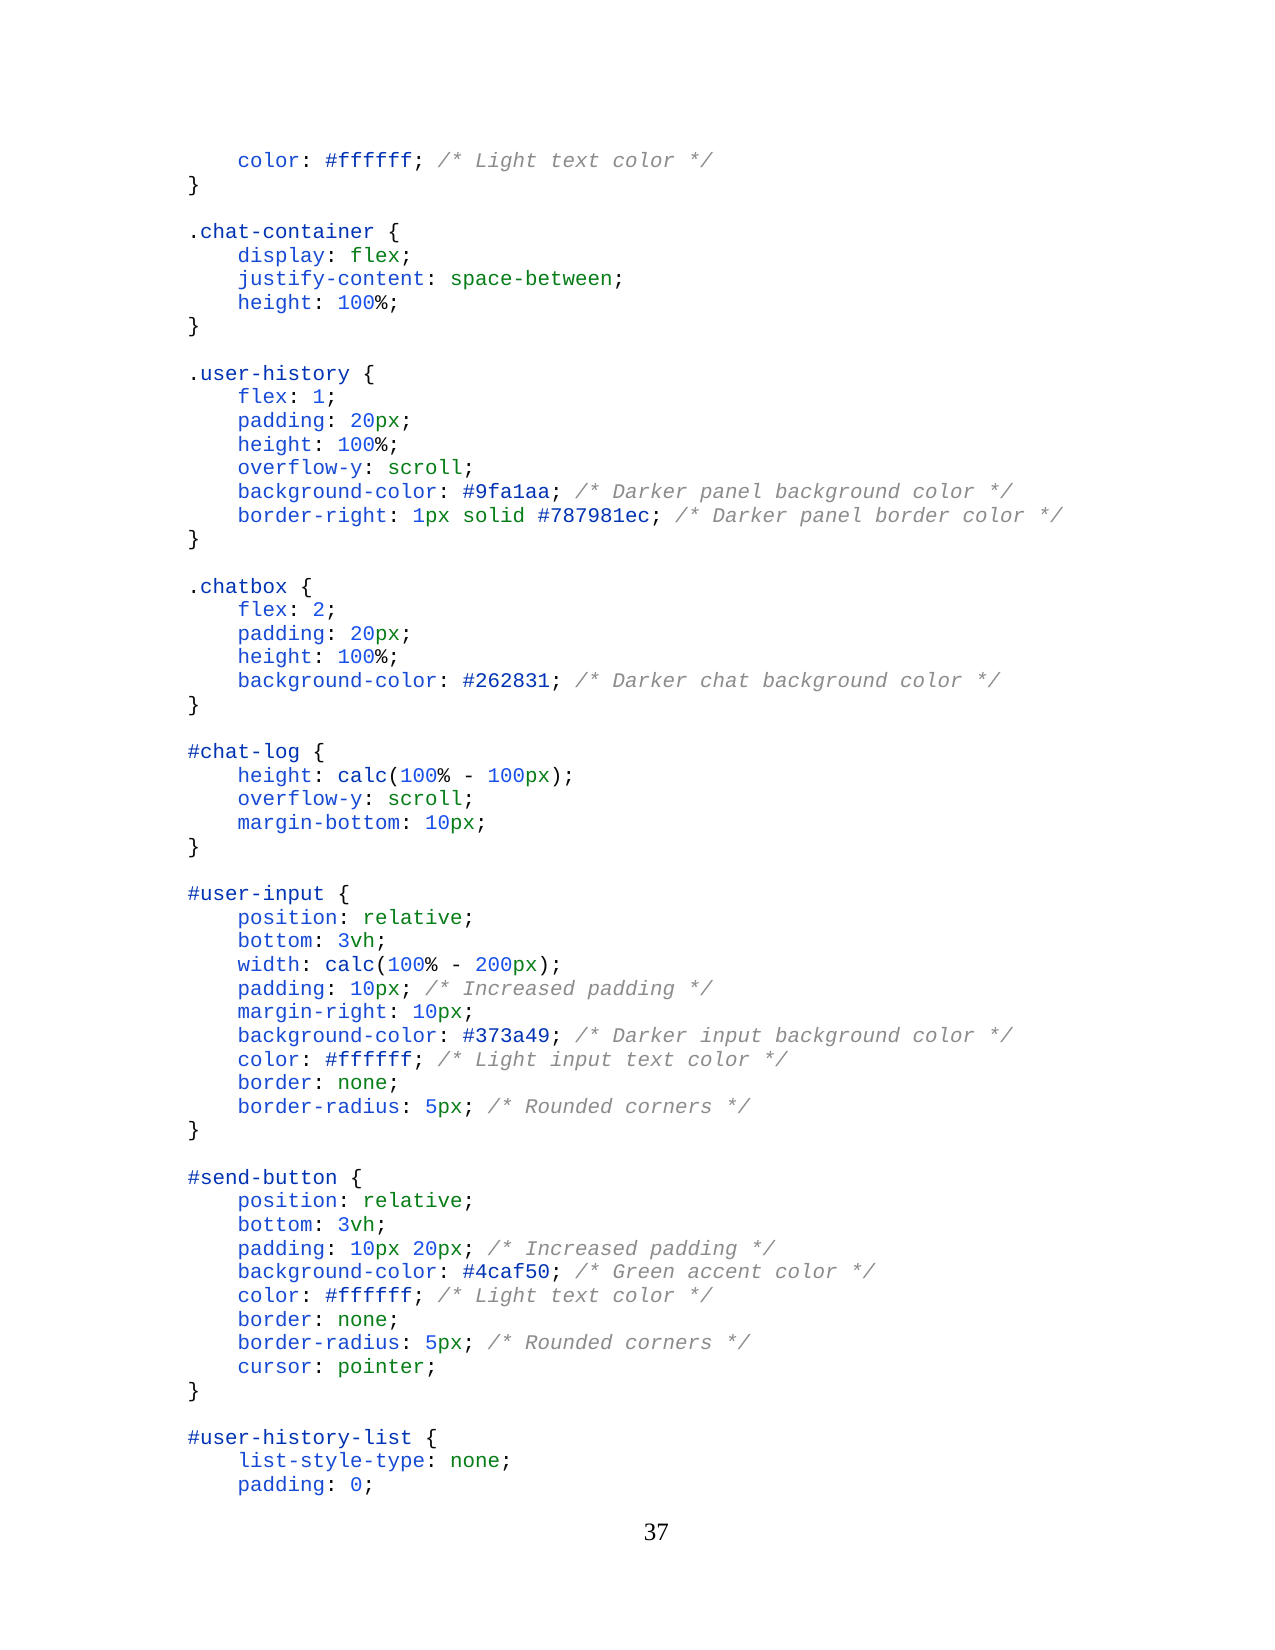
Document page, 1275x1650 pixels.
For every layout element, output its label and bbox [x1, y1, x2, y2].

text [187, 150, 1125, 1498]
